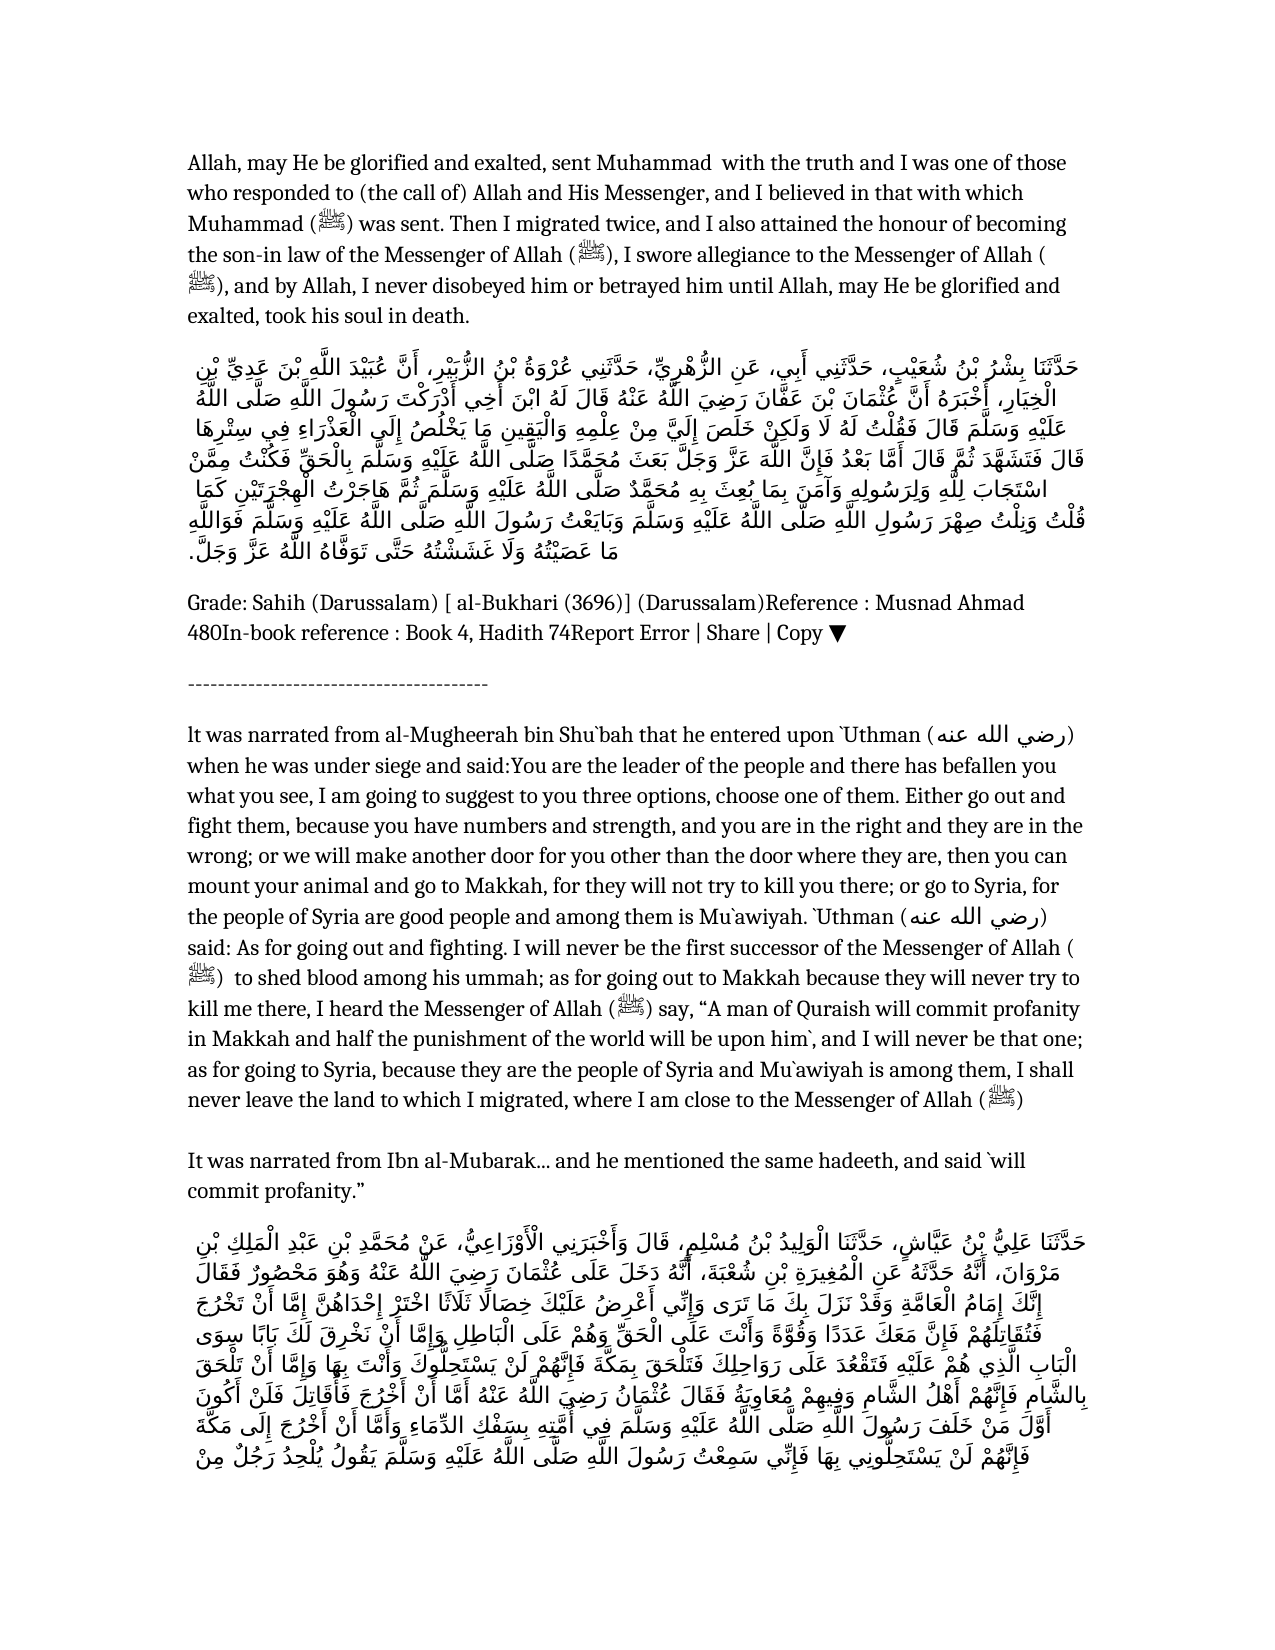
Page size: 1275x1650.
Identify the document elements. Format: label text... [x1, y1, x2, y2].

text ---------------------------------------- [187, 671, 1087, 697]
text lt was narrated from al-Mugheerah bin Shu`bah that he entered upon `Uthman (رضي الله عنه) when he was under siege and said:You are the leader of the people and there has befallen you what you see, I am going to suggest to you three options, choose one of them. Either go out and fight them, because you have numbers and strength, and you are in the right and they are in the wrong; or we will make another door for you other than the door where they are, then you can mount your animal and go to Makkah, for they will not try to kill you there; or go to Syria, for the people of Syria are good people and among them is Mu`awiyah. `Uthman (رضي الله عنه) said: As for going out and fighting. I will never be the first successor of the Messenger of Allah (ﷺ) to shed blood among his ummah; as for going out to Makkah because they will never try to kill me there, I heard the Messenger of Allah (ﷺ) say, “A man of Quraish will commit profanity in Makkah and half the punishment of the world will be upon him`, and I will never be that one; as for going to Syria, because they are the people of Syria and Mu`awiyah is among them, I shall never leave the land to which I migrated, where I am close to the Messenger of Allah (ﷺ) It was narrated from Ibn al-Mubarak... and he mentioned the same hadeeth, and said `will commit profanity.” [187, 722, 1087, 1204]
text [187, 1229, 1087, 1470]
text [187, 150, 1087, 329]
text حَدَّثَنَا بِشْرُ بْنُ شُعَيْبٍ، حَدَّثَنِي أَبِي، عَنِ الزُّهْرِيِّ، حَدَّثَنِي عُرْوَةُ بْنُ الزُّبَيْرِ، أَنَّ عُبَيْدَ اللَّهِ بْنَ عَدِيِّ بْنِ الْخِيَارِ، أَخْبَرَهُ أَنَّ عُثْمَانَ بْنَ عَفَّانَ رَضِيَ اللَّهُ عَنْهُ قَالَ لَهُ ابْنَ أَخِي أَدْرَكْتَ رَسُولَ اللَّهِ صَلَّى اللَّهُ عَلَيْهِ وَسَلَّمَ قَالَ فَقُلْتُ لَهُ لَا وَلَكِنْ خَلَصَ إِلَيَّ مِنْ عِلْمِهِ وَالْيَقِينِ مَا يَخْلُصُ إِلَى الْعَذْرَاءِ فِي سِتْرِهَا قَالَ فَتَشَهَّدَ ثُمَّ قَالَ أَمَّا بَعْدُ فَإِنَّ اللَّهَ عَزَّ وَجَلَّ بَعَثَ مُحَمَّدًا صَلَّى اللَّهُ عَلَيْهِ وَسَلَّمَ بِالْحَقِّ فَكُنْتُ مِمَّنْ اسْتَجَابَ لِلَّهِ وَلِرَسُولِهِ وَآمَنَ بِمَا بُعِثَ بِهِ مُحَمَّدٌ صَلَّى اللَّهُ عَلَيْهِ وَسَلَّمَ ثُمَّ هَاجَرْتُ الْهِجْرَتَيْنِ كَمَا قُلْتُ وَنِلْتُ صِهْرَ رَسُولِ اللَّهِ صَلَّى اللَّهُ عَلَيْهِ وَسَلَّمَ وَبَايَعْتُ رَسُولَ اللَّهِ صَلَّى اللَّهُ عَلَيْهِ وَسَلَّمَ فَوَاللَّهِ مَا عَصَيْتُهُ وَلَا غَشَشْتُهُ حَتَّى تَوَفَّاهُ اللَّهُ عَزَّ وَجَلَّ‏.‏ [187, 354, 1087, 564]
text Grade: Sahih (Darussalam) [ al-Bukhari (3696)] (Darussalam)Reference : Musnad Ahmad 480In-book reference : Book 4, Hadith 74Report Error | Share | Copy ▼ [187, 589, 1087, 646]
